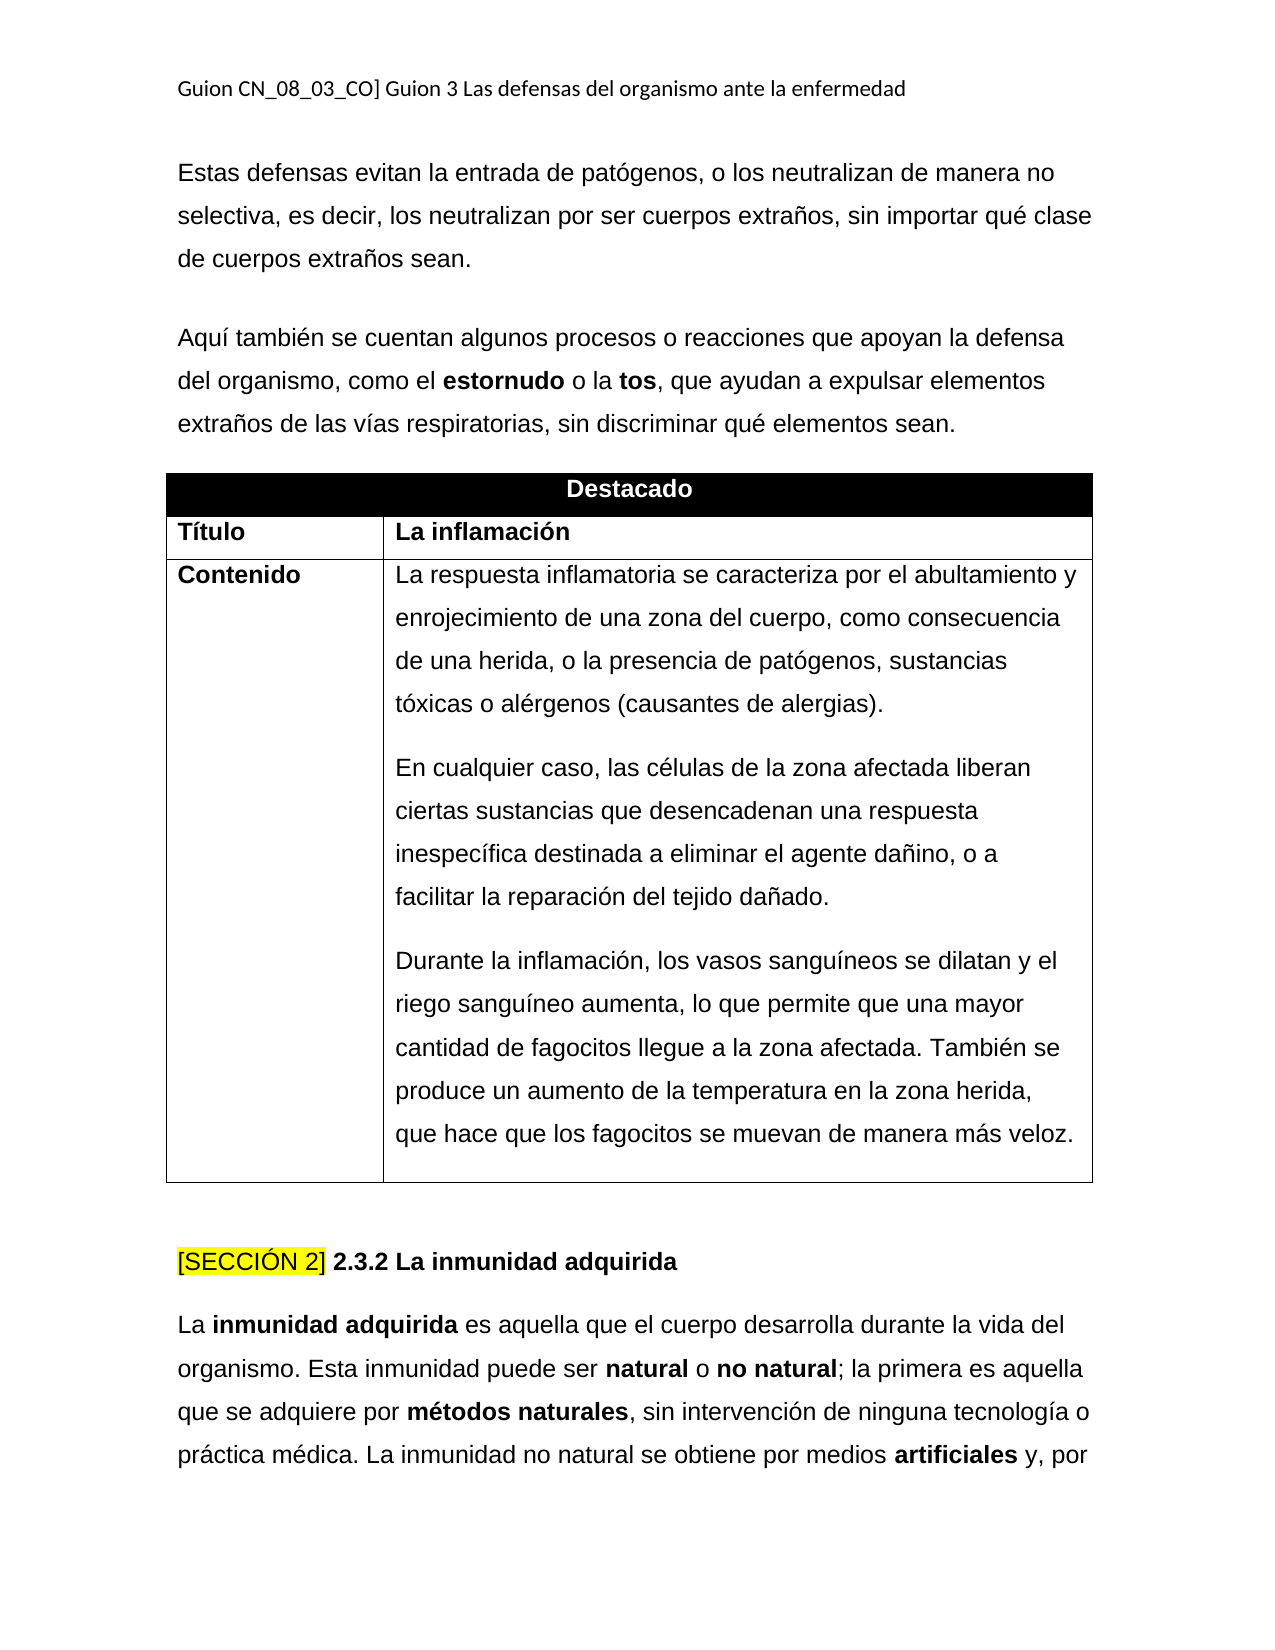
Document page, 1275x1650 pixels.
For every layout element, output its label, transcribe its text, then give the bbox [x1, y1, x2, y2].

table_cell La inflamación [384, 517, 1092, 559]
table_cell Contenido [167, 560, 383, 1182]
table_cell Título [167, 517, 383, 559]
subtitle Aquí también se cuentan algunos procesos o reacciones que apoyan la defensa del organismo, como el estornudo o la tos, que ayudan a expulsar elementos extraños de las vías respiratorias, sin discriminar qué elementos sean. [177, 323, 1098, 438]
table_header Destacado [167, 474, 1092, 516]
table_cell La respuesta inflamatoria se caracteriza por el abultamiento y enrojecimiento de una zona del cuerpo, como consecuencia de una herida, o la presencia de patógenos, sustancias tóxicas o alérgenos (causantes de alergias). En cualquier caso, las células de la zona afectada liberan ciertas sustancias que desencadenan una respuesta inespecífica destinada a eliminar el agente dañino, o a facilitar la reparación del tejido dañado. Durante la inflamación, los vasos sanguíneos se dilatan y el riego sanguíneo aumenta, lo que permite que una mayor cantidad de fagocitos llegue a la zona afectada. También se produce un aumento de la temperatura en la zona herida, que hace que los fagocitos se muevan de manera más veloz. [384, 560, 1092, 1182]
text [SECCIÓN 2] 2.3.2 La inmunidad adquirida [326, 1247, 1098, 1275]
text Estas defensas evitan la entrada de patógenos, o los neutralizan de manera no selectiva, es decir, los neutralizan por ser cuerpos extraños, sin importar qué clase de cuerpos extraños sean. [177, 158, 1098, 273]
